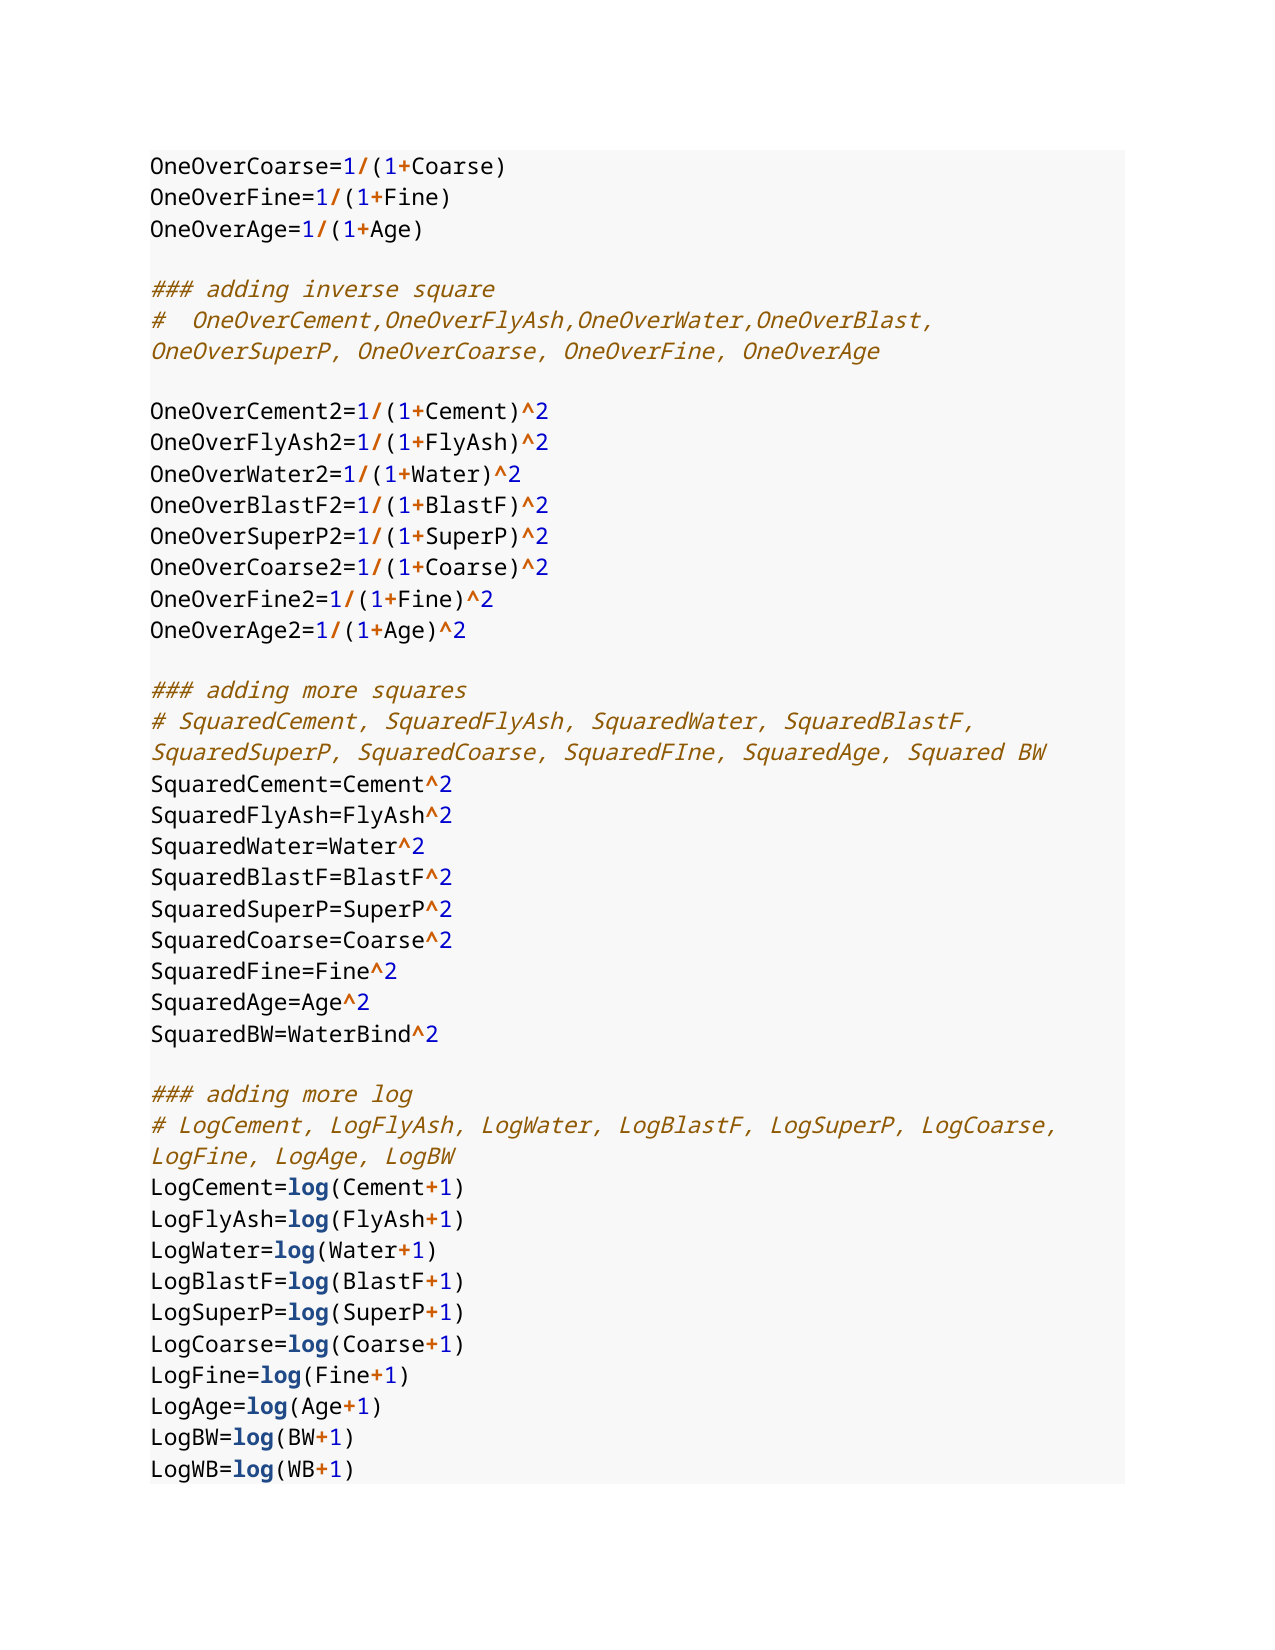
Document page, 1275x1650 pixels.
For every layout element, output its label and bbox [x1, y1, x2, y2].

text [150, 150, 1125, 1484]
